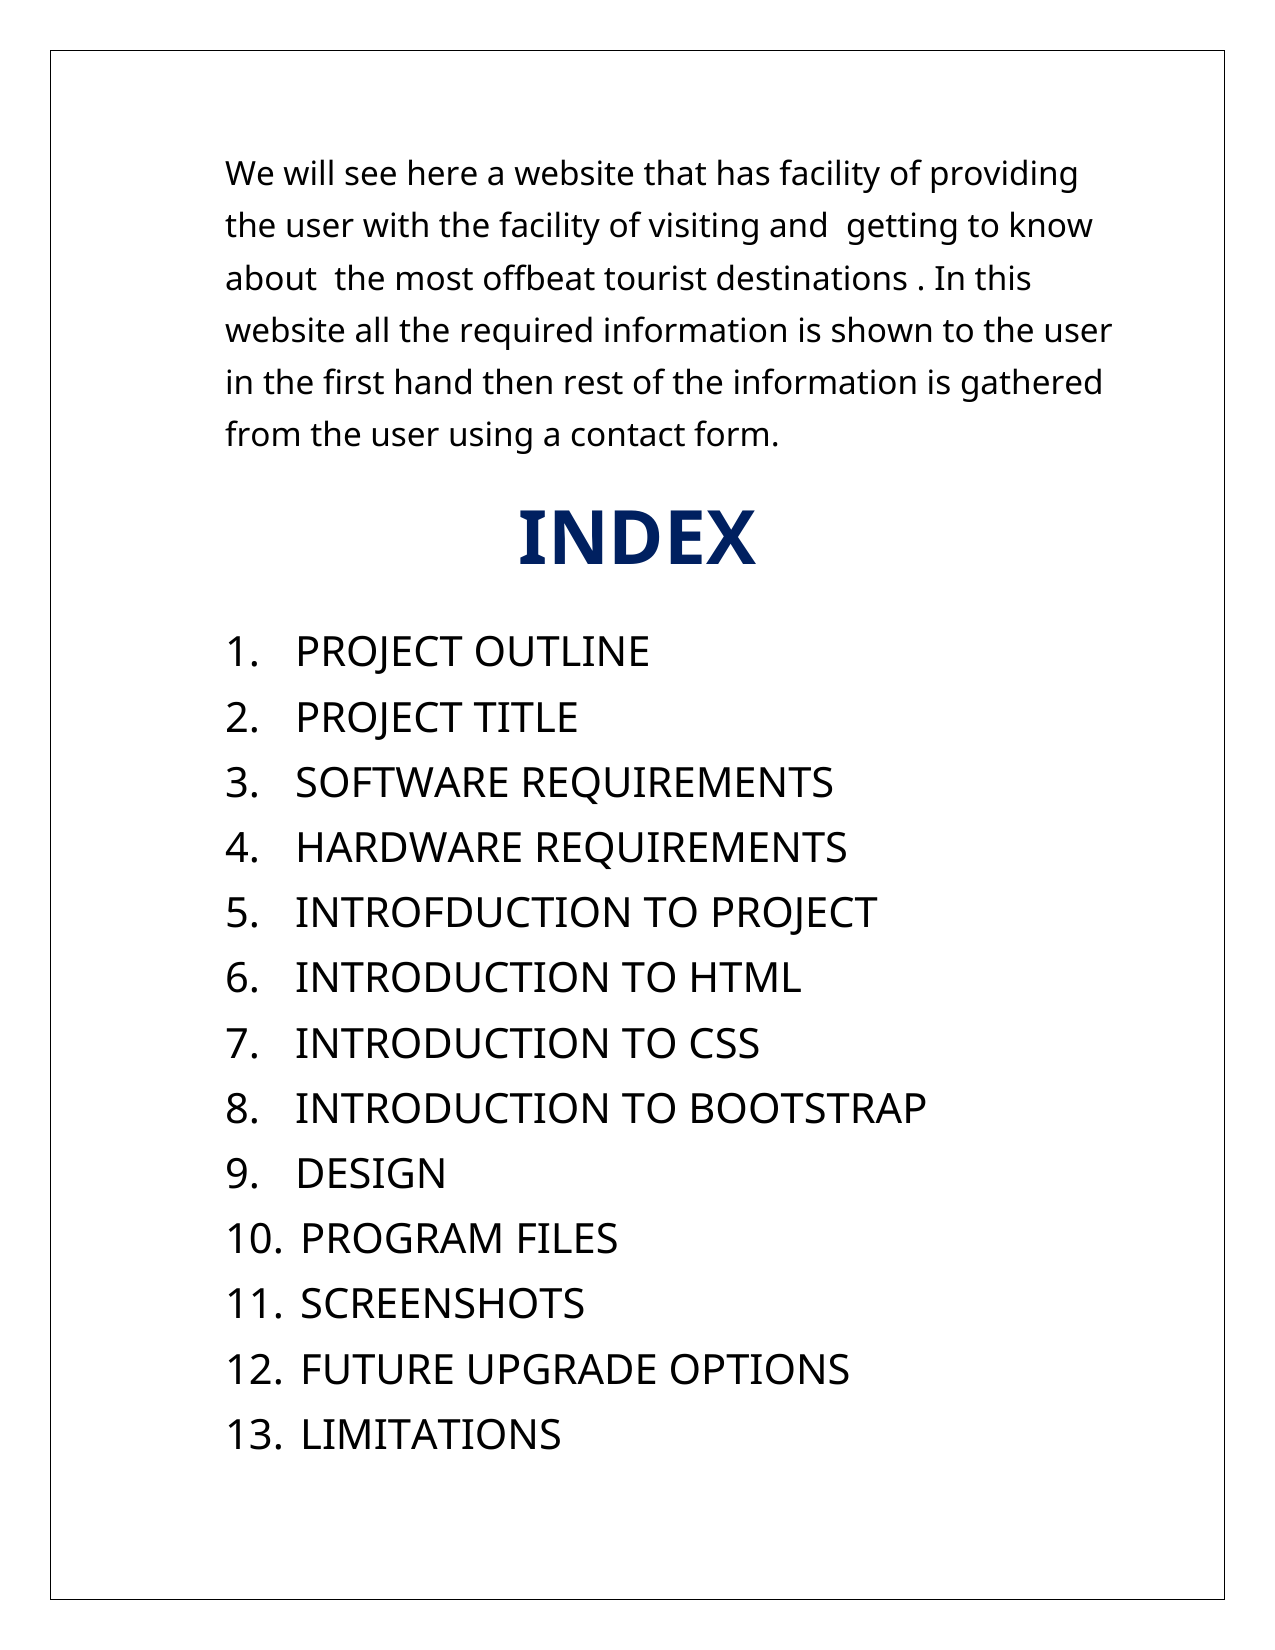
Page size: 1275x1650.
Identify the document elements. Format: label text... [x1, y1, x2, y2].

list We will see here a website that has facility of providing the user with the facility of visiting and getting to know about the most offbeat tourist destinations . In this website all the required information is shown to the user in the first hand then rest of the information is gathered from the user using a contact form. [225, 150, 1125, 456]
list DESIGN [225, 1144, 1125, 1201]
text INDEX [150, 484, 1125, 586]
list PROJECT OUTLINE [225, 622, 1125, 679]
list INTRODUCTION TO CSS [225, 1013, 1125, 1070]
list INTRODUCTION TO HTML [225, 948, 1125, 1005]
list SCREENSHOTS [225, 1274, 1125, 1331]
list PROGRAM FILES [225, 1209, 1125, 1266]
list PROJECT TITLE [225, 687, 1125, 744]
list FUTURE UPGRADE OPTIONS [225, 1339, 1125, 1396]
list LIMITATIONS [225, 1405, 1125, 1462]
list INTRODUCTION TO BOOTSTRAP [225, 1079, 1125, 1136]
list SOFTWARE REQUIREMENTS [225, 753, 1125, 809]
list HARDWARE REQUIREMENTS [225, 818, 1125, 875]
list INTROFDUCTION TO PROJECT [225, 883, 1125, 940]
